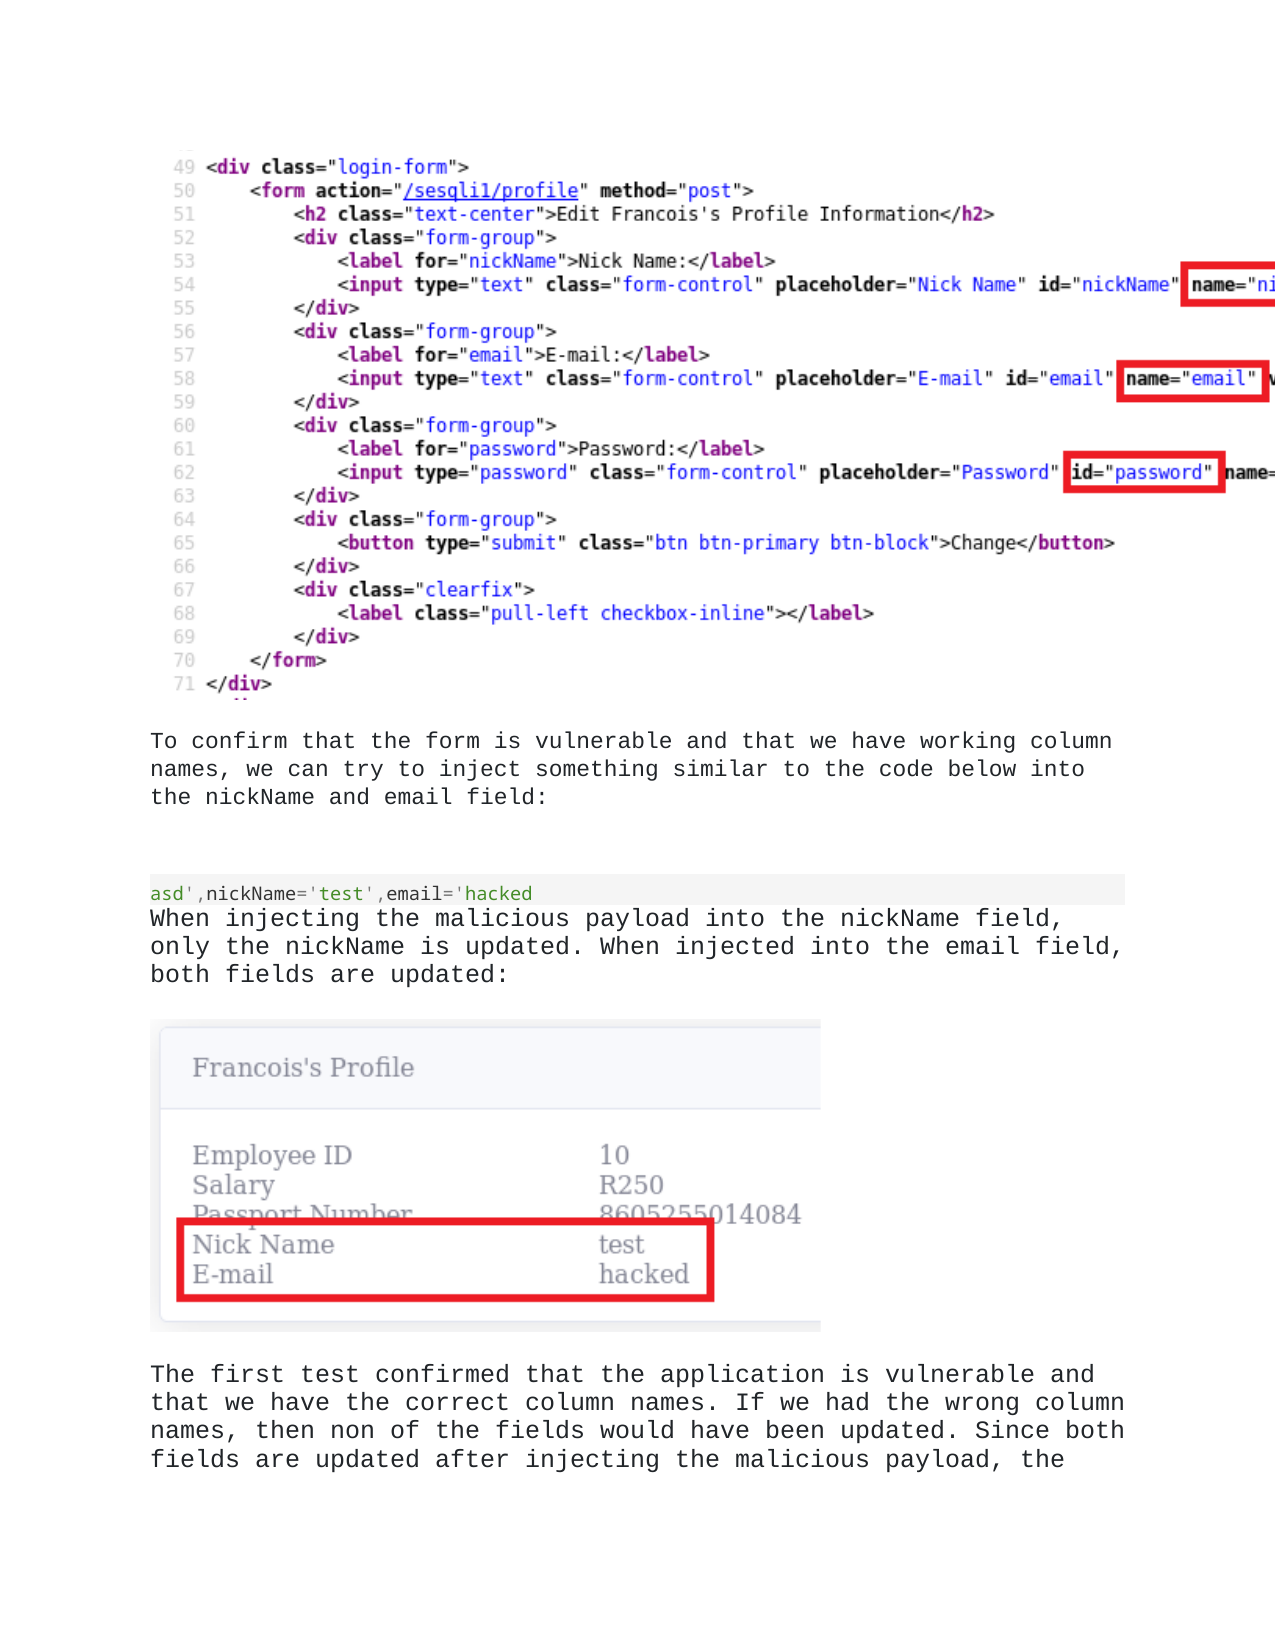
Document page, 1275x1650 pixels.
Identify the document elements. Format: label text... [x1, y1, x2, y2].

text asd',nickName='test',email='hacked [150, 874, 1125, 905]
text To confirm that the form is vulnerable and that we have working column names, we can try to inject something similar to the code below into the nickName and email field: [150, 729, 1125, 811]
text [150, 1361, 1125, 1474]
picture [150, 150, 1275, 700]
text When injecting the malicious payload into the nickName field, only the nickName is updated. When injected into the email field, both fields are updated: [150, 905, 1125, 990]
picture [150, 1019, 821, 1332]
